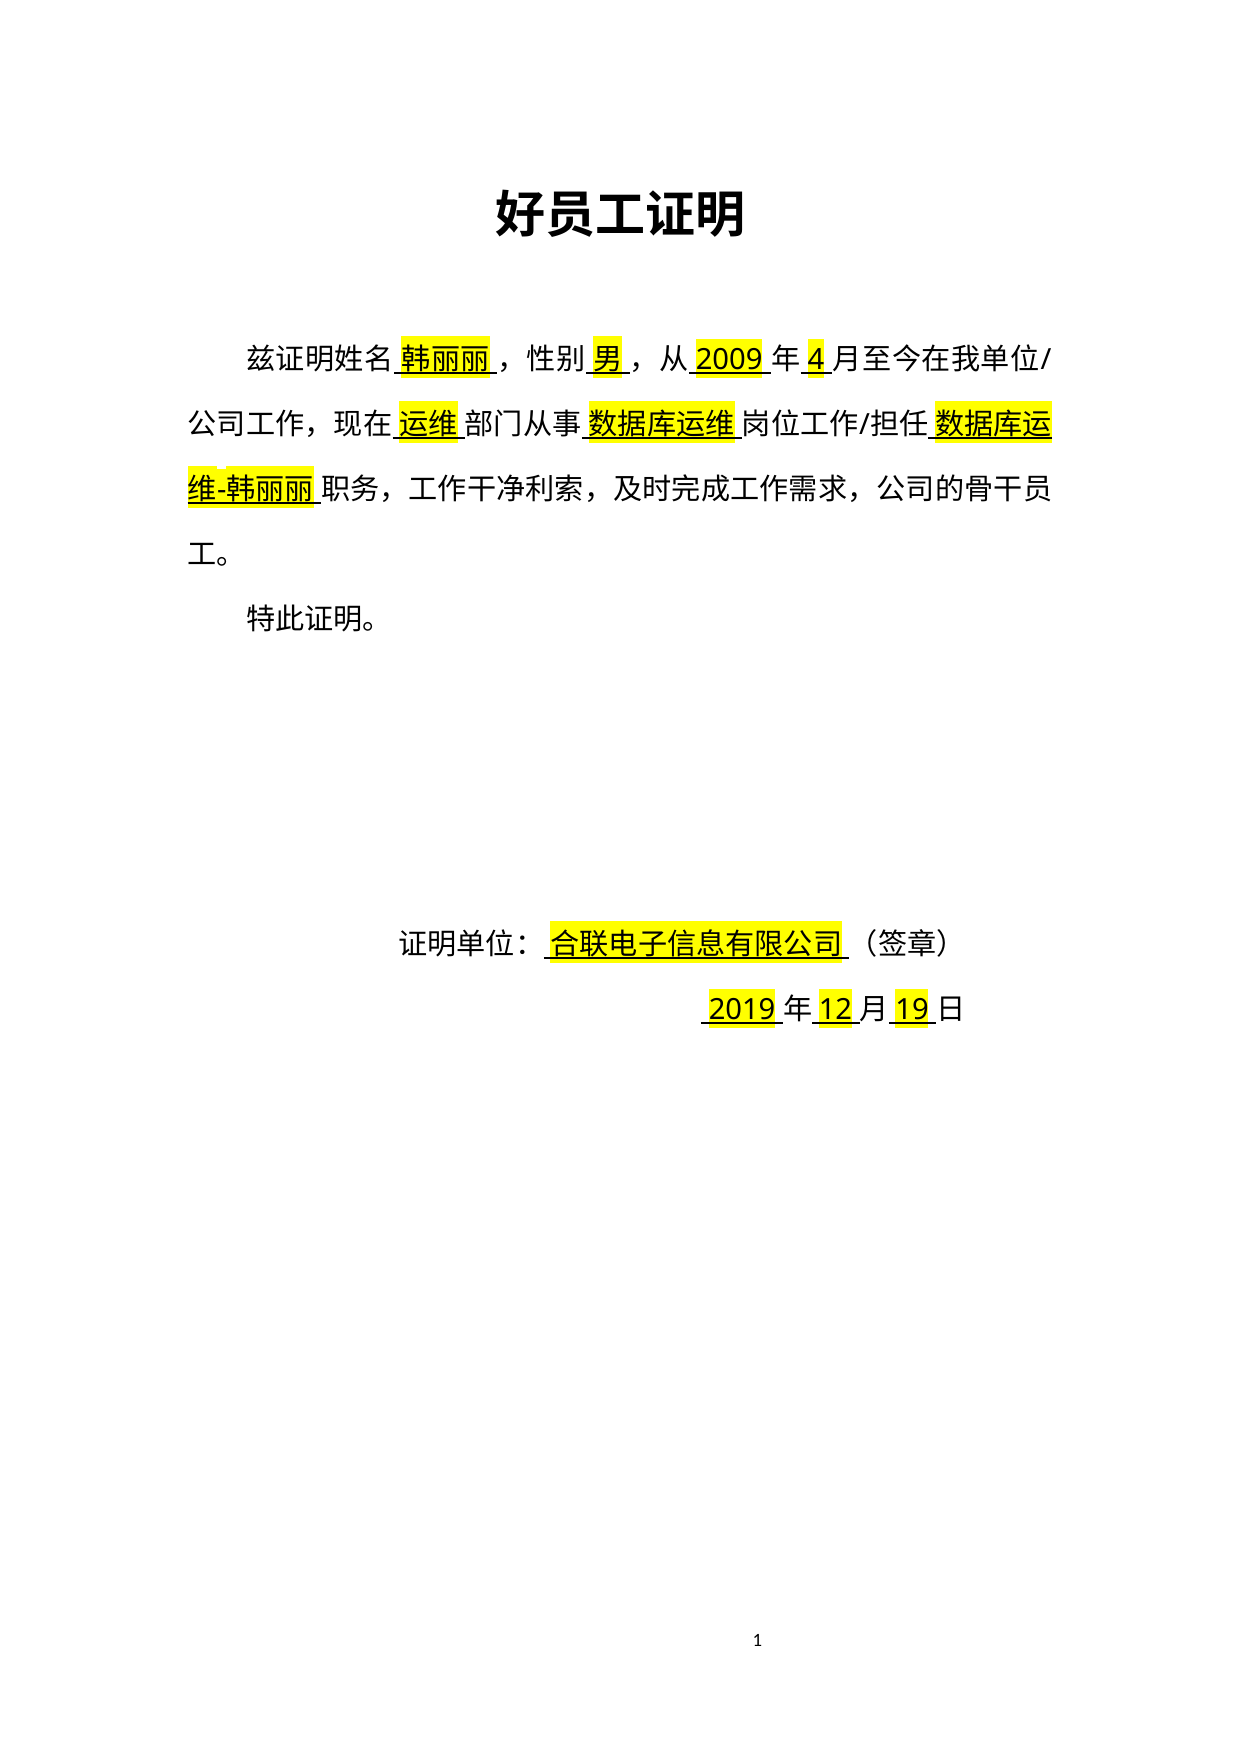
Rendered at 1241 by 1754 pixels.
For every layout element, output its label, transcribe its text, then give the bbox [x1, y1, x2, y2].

text 证明单位： 合联电子信息有限公司 （签章） [187, 909, 965, 974]
text 特此证明。 [187, 584, 1053, 649]
text 兹证明姓名 韩丽丽 ，性别 男 ，从 2009 年 4 月至今在我单位/公司工作，现在 运维 部门从事 数据库运维 岗位工作/担任 数据库运维-韩丽丽 职务，工作干净利索，及时完成工作需求，公司的骨干员工。 [187, 324, 1053, 584]
text 好员工证明 [187, 162, 1053, 259]
text 2019 年 12 月 19 日 [187, 974, 965, 1039]
